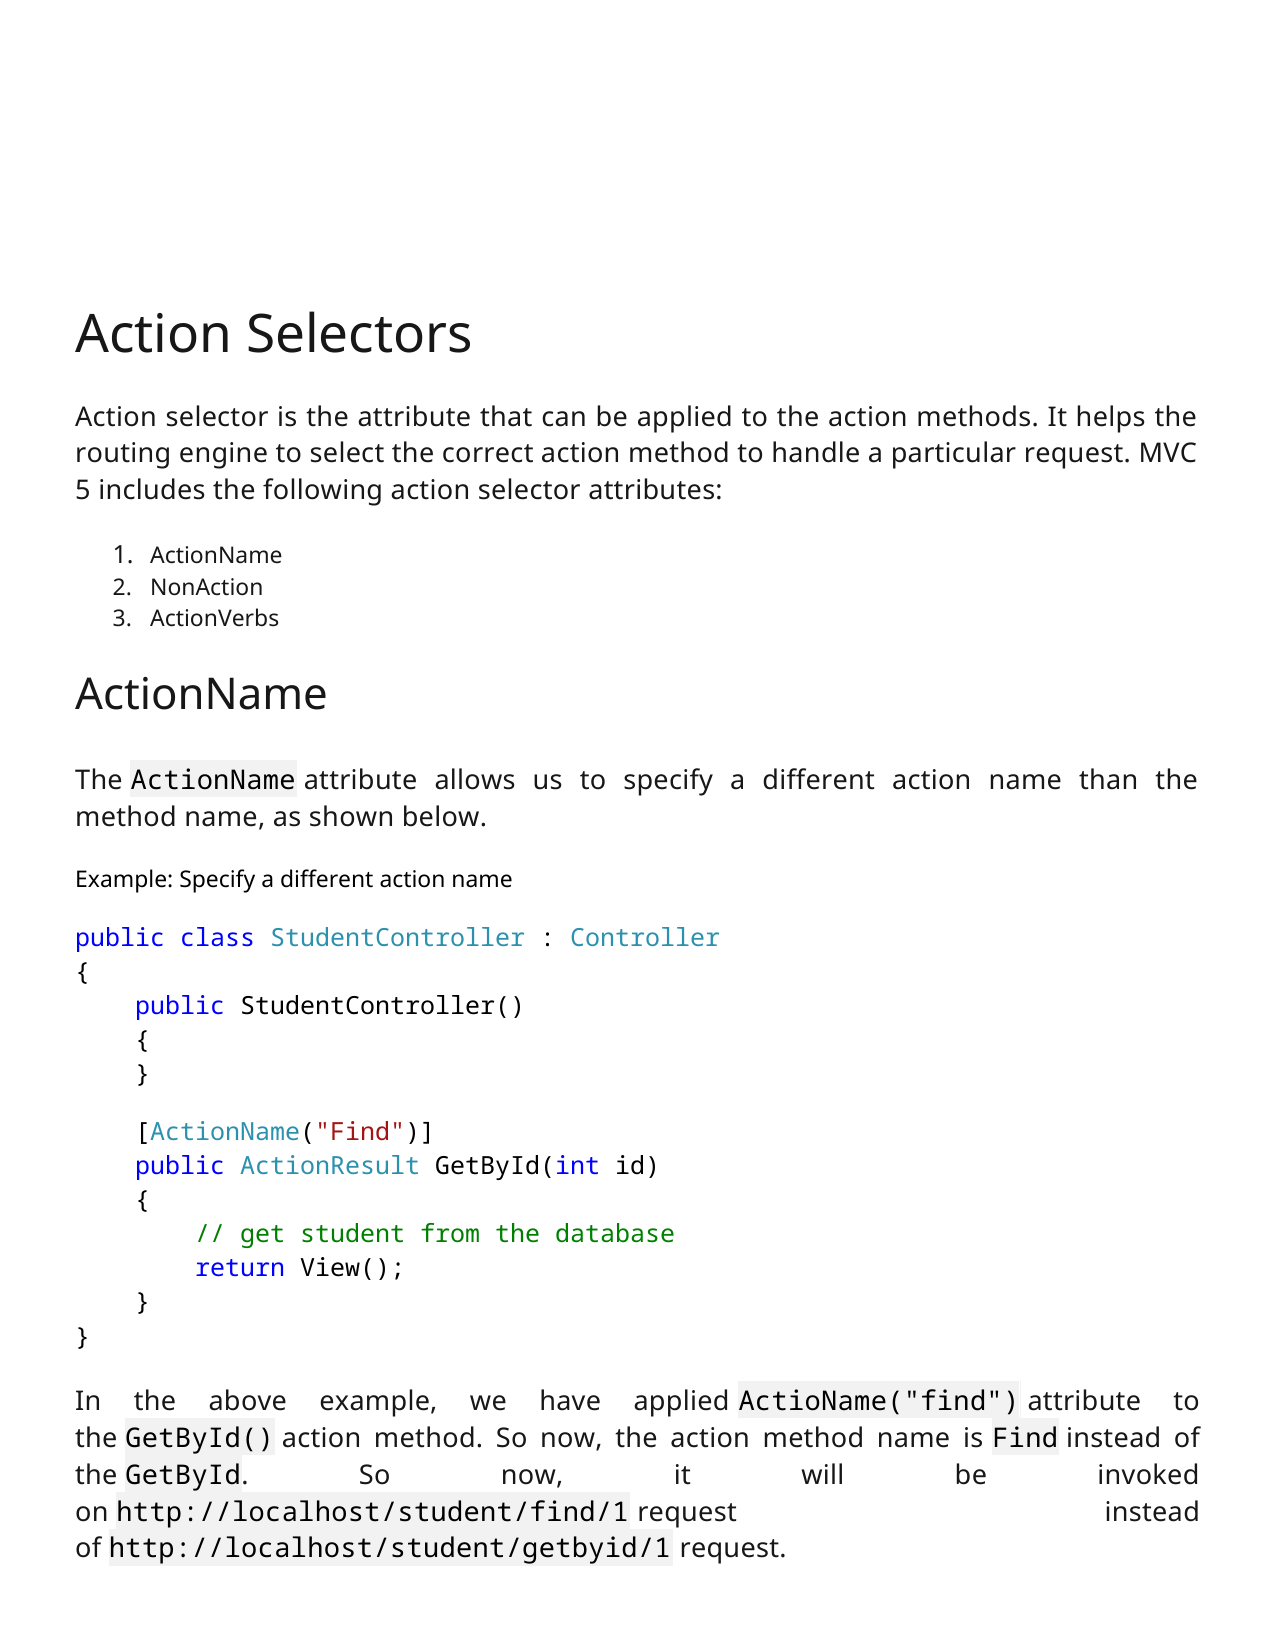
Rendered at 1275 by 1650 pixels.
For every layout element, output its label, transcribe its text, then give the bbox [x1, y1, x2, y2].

text return View(); [75, 1250, 1200, 1284]
text } [75, 1318, 1200, 1352]
text { [75, 954, 1200, 988]
text { [75, 1182, 1200, 1216]
text public class StudentController : Controller [75, 920, 1200, 954]
text // get student from the database [75, 1216, 1200, 1250]
list NonAction [112, 571, 1200, 602]
subtitle ActionName [75, 662, 1200, 722]
text public ActionResult GetById(int id) [75, 1148, 1200, 1182]
text } [75, 1284, 1200, 1318]
text Example: Specify a different action name [75, 863, 1200, 894]
text public StudentController() [75, 988, 1200, 1022]
list ActionName [112, 537, 1200, 571]
text } [75, 1056, 1200, 1090]
subtitle Action Selectors [75, 295, 1200, 368]
text In the above example, we have applied ActioName("find") attribute to the GetById() action method. So now, the action method name is Find instead of the GetById. So now, it will be invoked on http://localhost/student/find/1 request instead of http://localhost/student/getbyid/1 request. [75, 1381, 1200, 1566]
text [ActionName("Find")] [75, 1114, 1200, 1148]
list ActionVerbs [112, 602, 1200, 633]
text The ActionName attribute allows us to specify a different action name than the method name, as shown below. [75, 760, 1200, 834]
text { [75, 1022, 1200, 1056]
text Action selector is the attribute that can be applied to the action methods. It helps the routing engine to select the correct action method to handle a particular request. MVC 5 includes the following action selector attributes: [75, 397, 1200, 508]
